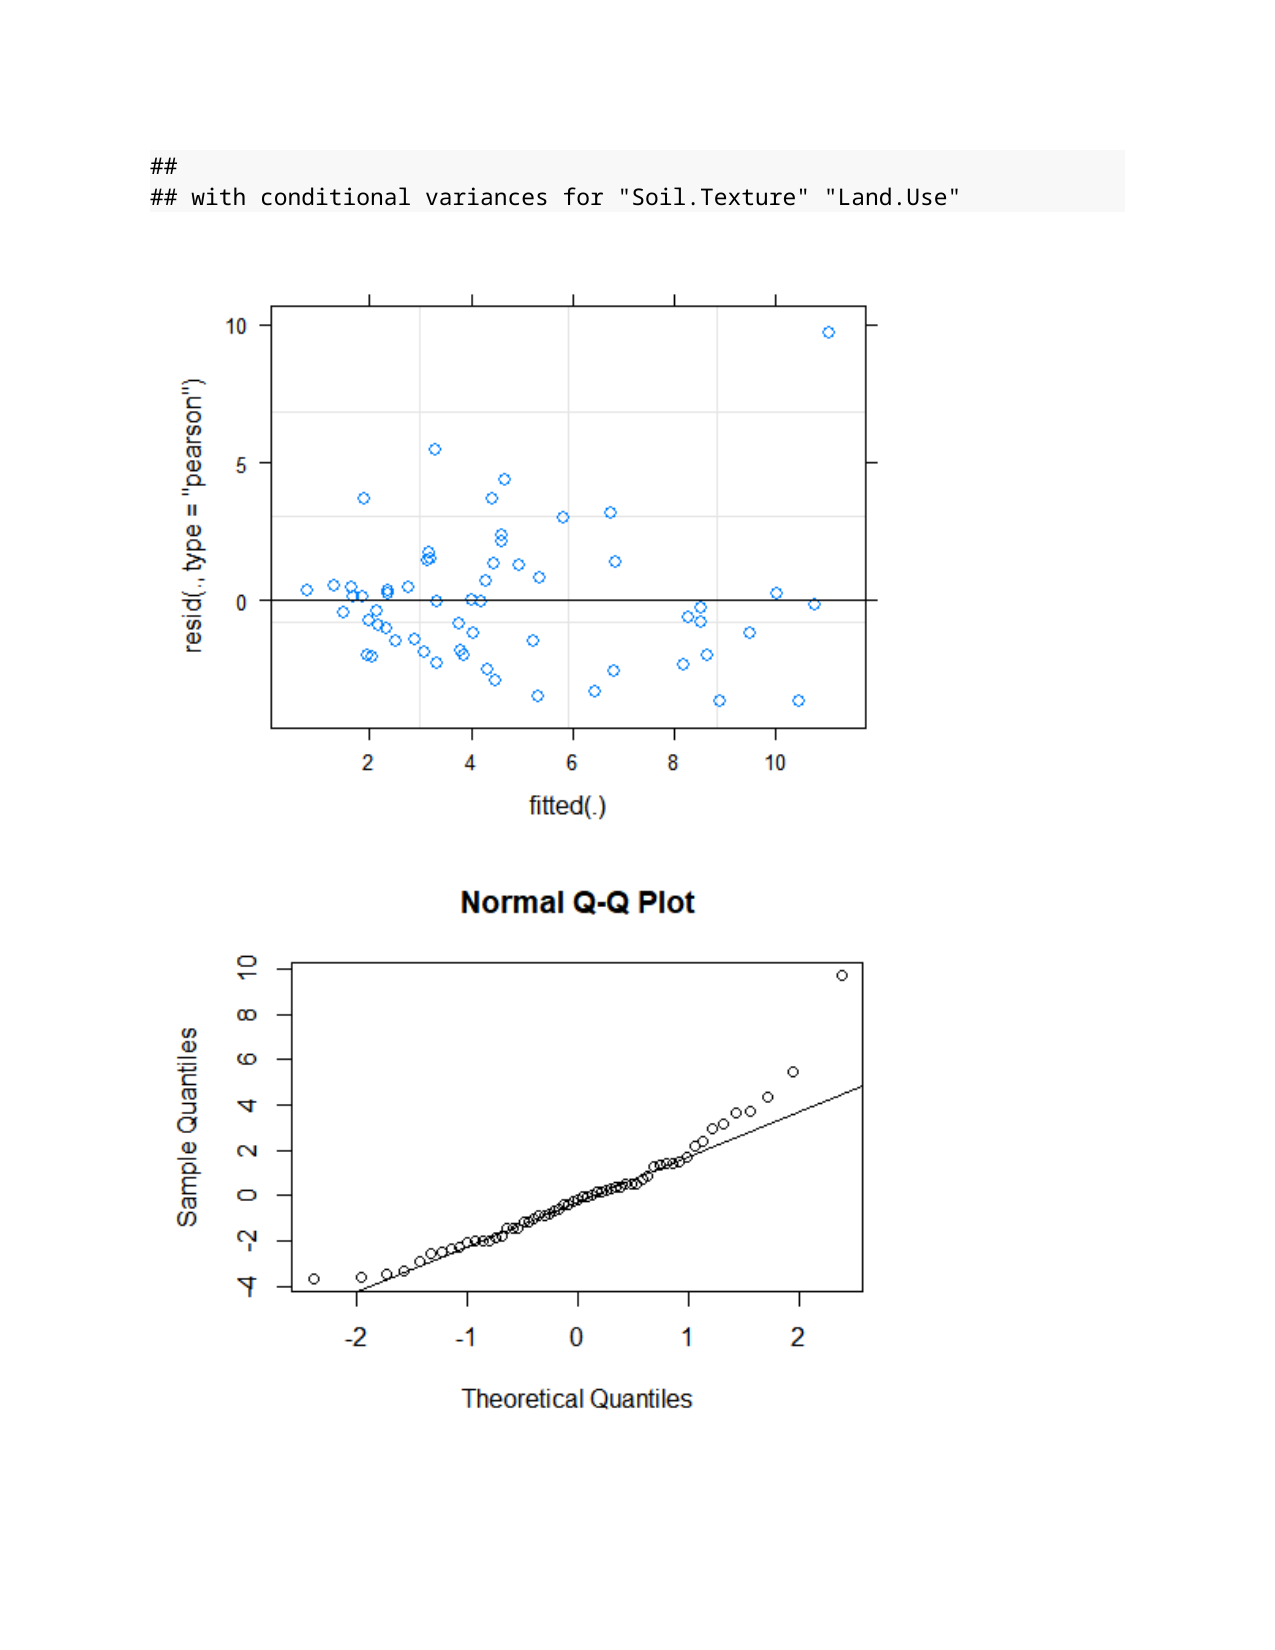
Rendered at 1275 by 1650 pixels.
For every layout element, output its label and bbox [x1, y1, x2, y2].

text [150, 150, 1125, 212]
picture [168, 233, 927, 1446]
